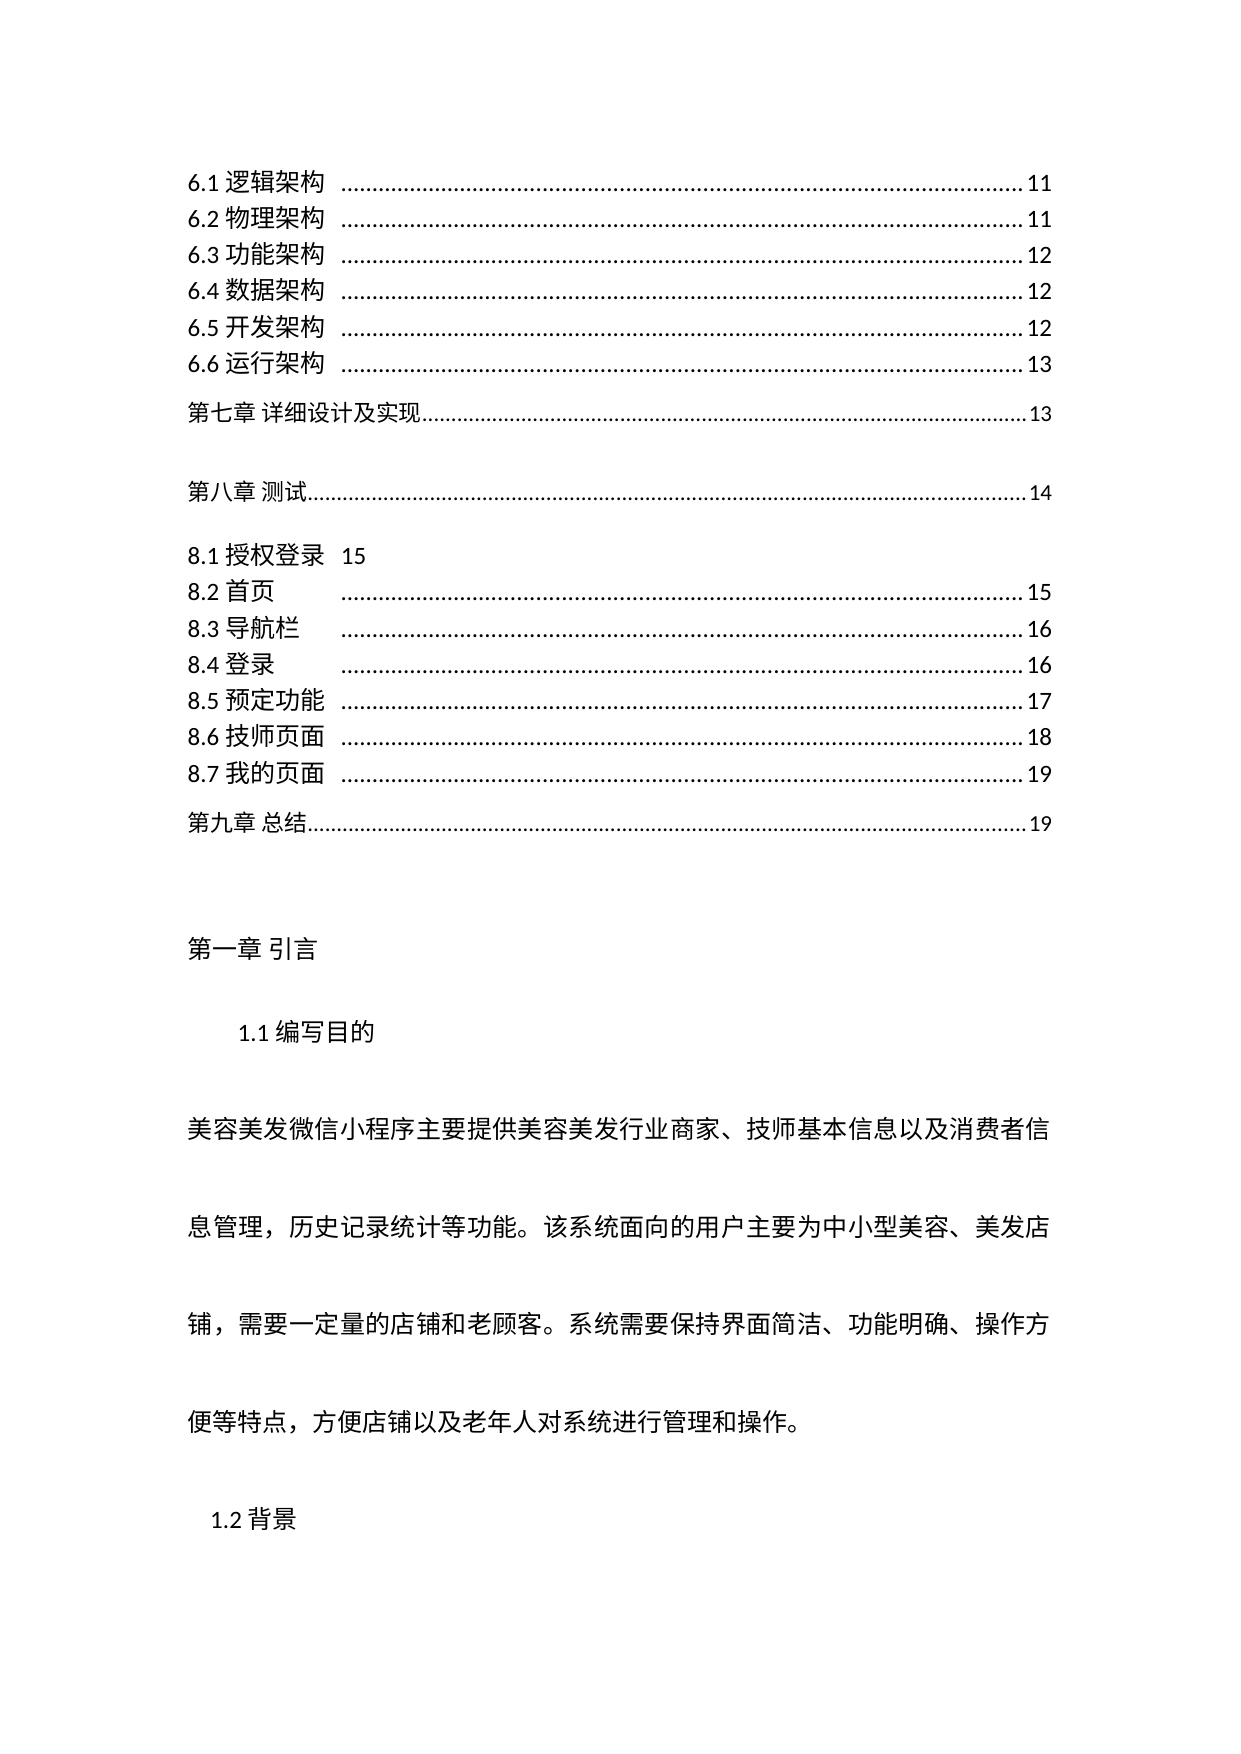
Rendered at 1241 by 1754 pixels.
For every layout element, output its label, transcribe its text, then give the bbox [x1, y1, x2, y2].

text 第一章 引言 [187, 915, 1053, 980]
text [187, 998, 1053, 1551]
